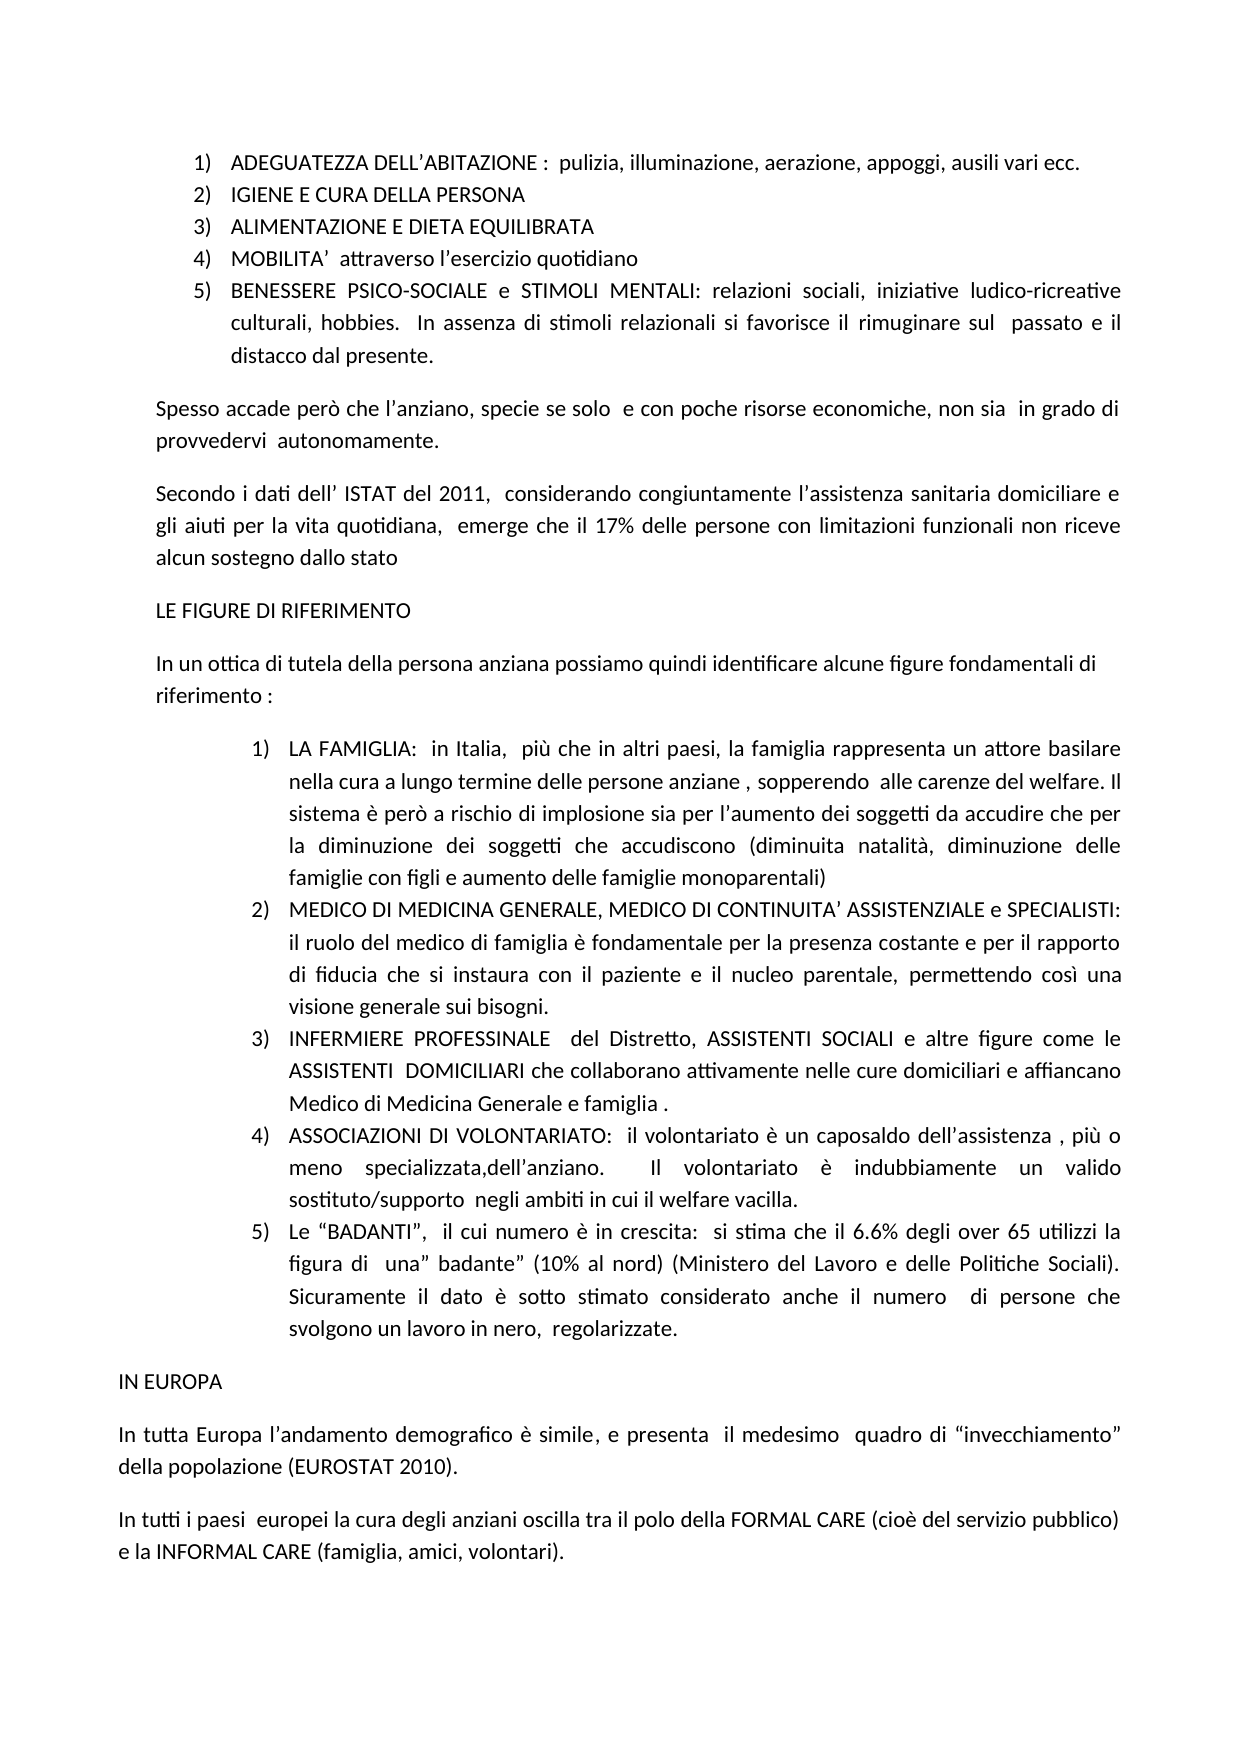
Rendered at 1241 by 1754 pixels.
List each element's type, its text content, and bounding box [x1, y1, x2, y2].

list LA FAMIGLIA: in Italia, più che in altri paesi, la famiglia rappresenta un attore basilare nella cura a lungo termine delle persone anziane , sopperendo alle carenze del welfare. Il sistema è però a rischio di implosione sia per l’aumento dei soggetti da accudire che per la diminuzione dei soggetti che accudiscono (diminuita natalità, diminuzione delle famiglie con figli e aumento delle famiglie monoparentali) [251, 734, 1122, 891]
text IN EUROPA [118, 1367, 1122, 1395]
list ASSOCIAZIONI DI VOLONTARIATO: il volontariato è un caposaldo dell’assistenza , più o meno specializzata,dell’anziano. Il volontariato è indubbiamente un valido sostituto/supporto negli ambiti in cui il welfare vacilla. [251, 1121, 1122, 1213]
text In tutti i paesi europei la cura degli anziani oscilla tra il polo della FORMAL CARE (cioè del servizio pubblico) e la INFORMAL CARE (famiglia, amici, volontari). [118, 1505, 1122, 1565]
list Le “BADANTI”, il cui numero è in crescita: si stima che il 6.6% degli over 65 utilizzi la figura di una” badante” (10% al nord) (Ministero del Lavoro e delle Politiche Sociali). Sicuramente il dato è sotto stimato considerato anche il numero di persone che svolgono un lavoro in nero, regolarizzate. [251, 1217, 1122, 1342]
text In un ottica di tutela della persona anziana possiamo quindi identificare alcune figure fondamentali di riferimento : [156, 649, 1122, 709]
list ADEGUATEZZA DELL’ABITAZIONE : pulizia, illuminazione, aerazione, appoggi, ausili vari ecc. [193, 148, 1122, 176]
text Spesso accade però che l’anziano, specie se solo e con poche risorse economiche, non sia in grado di provvedervi autonomamente. [156, 394, 1122, 454]
list BENESSERE PSICO-SOCIALE e STIMOLI MENTALI: relazioni sociali, iniziative ludico-ricreative culturali, hobbies. In assenza di stimoli relazionali si favorisce il rimuginare sul passato e il distacco dal presente. [193, 276, 1122, 369]
text In tutta Europa l’andamento demografico è simile, e presenta il medesimo quadro di “invecchiamento” della popolazione (EUROSTAT 2010). [118, 1420, 1122, 1480]
text LE FIGURE DI RIFERIMENTO [156, 596, 1122, 624]
list INFERMIERE PROFESSINALE del Distretto, ASSISTENTI SOCIALI e altre figure come le ASSISTENTI DOMICILIARI che collaborano attivamente nelle cure domiciliari e affiancano Medico di Medicina Generale e famiglia . [251, 1024, 1122, 1117]
text Secondo i dati dell’ ISTAT del 2011, considerando congiuntamente l’assistenza sanitaria domiciliare e gli aiuti per la vita quotidiana, emerge che il 17% delle persone con limitazioni funzionali non riceve alcun sostegno dallo stato [156, 479, 1122, 571]
list MOBILITA’ attraverso l’esercizio quotidiano [193, 244, 1122, 272]
list ALIMENTAZIONE E DIETA EQUILIBRATA [193, 212, 1122, 240]
list MEDICO DI MEDICINA GENERALE, MEDICO DI CONTINUITA’ ASSISTENZIALE e SPECIALISTI: il ruolo del medico di famiglia è fondamentale per la presenza costante e per il rapporto di fiducia che si instaura con il paziente e il nucleo parentale, permettendo così una visione generale sui bisogni. [251, 896, 1122, 1020]
list IGIENE E CURA DELLA PERSONA [193, 180, 1122, 208]
